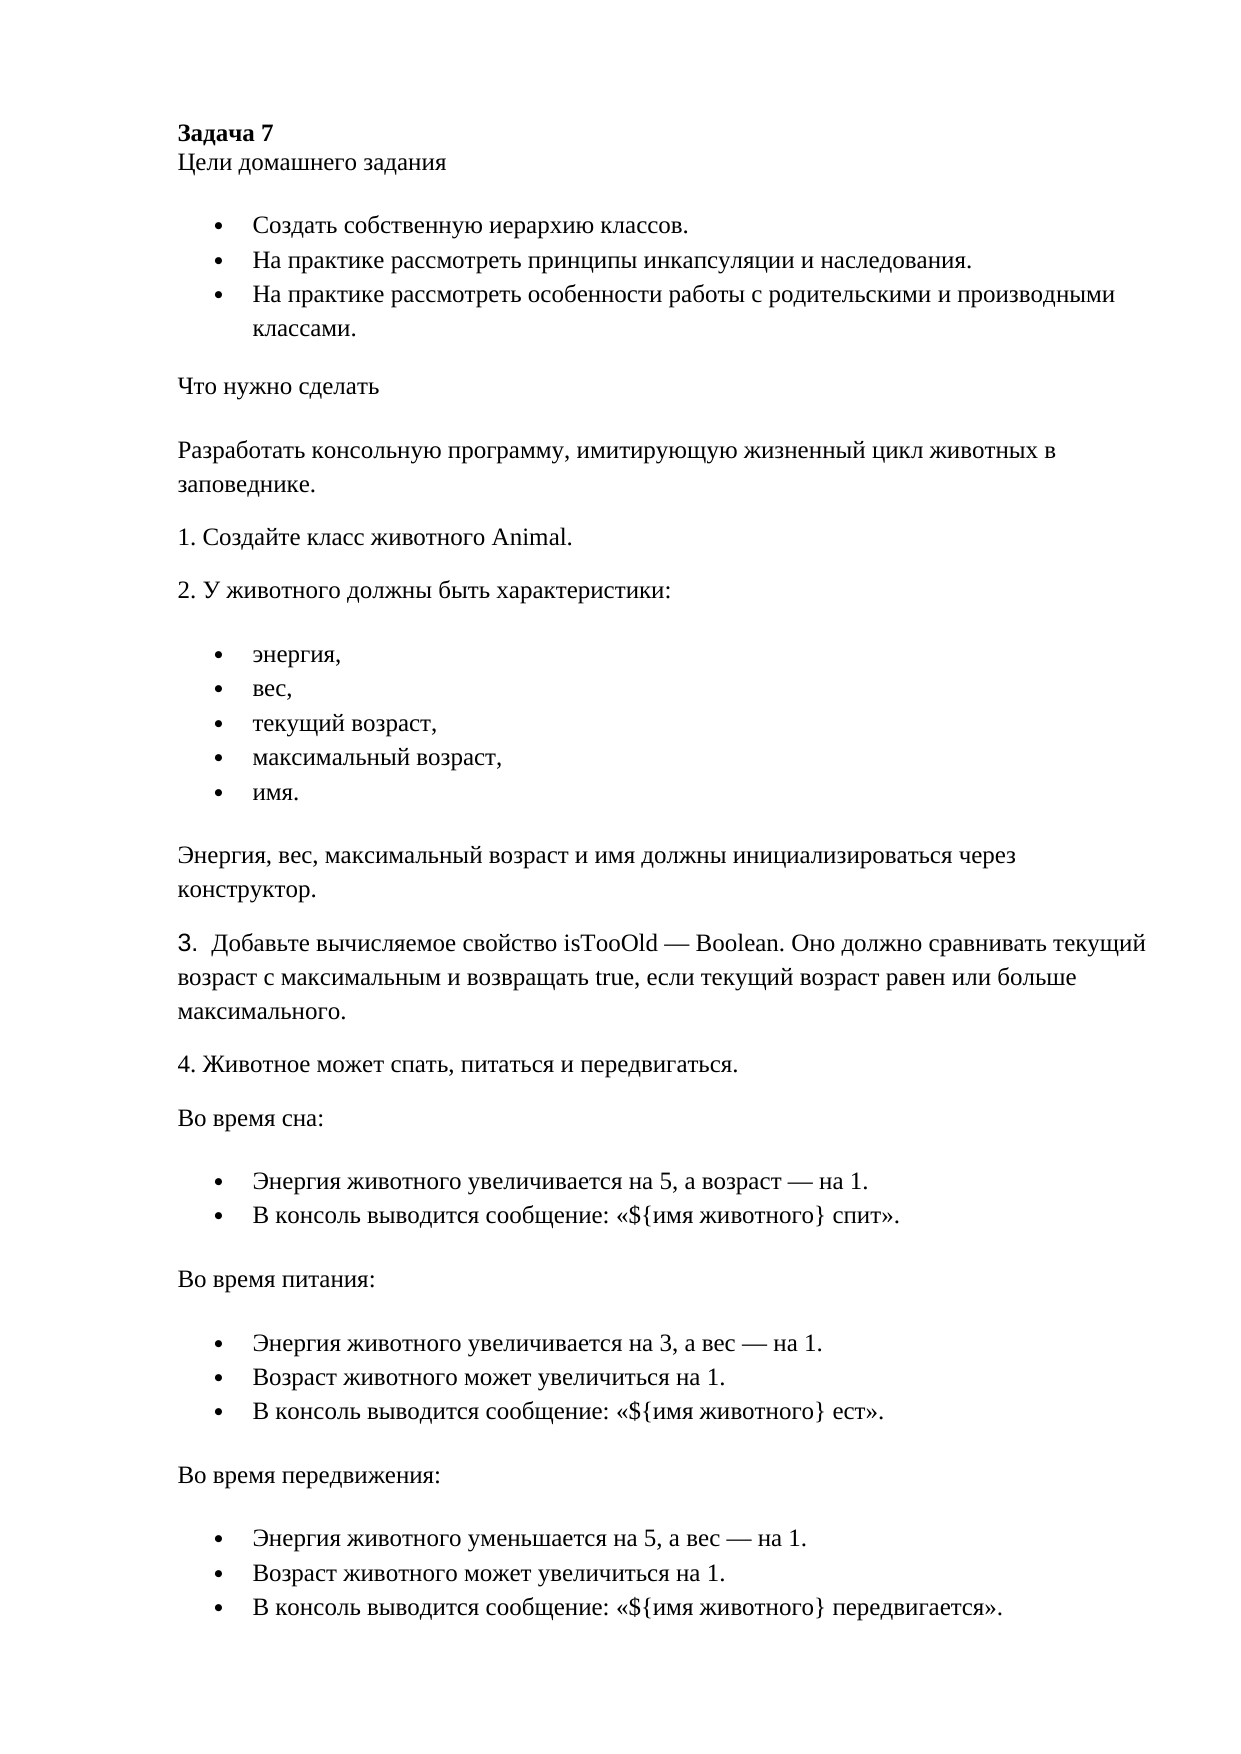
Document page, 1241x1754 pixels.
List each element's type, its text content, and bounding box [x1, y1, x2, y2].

text 1. Создайте класс животного Animal. [177, 517, 1152, 551]
list максимальный возраст, [215, 737, 1152, 771]
text 4. Животное может спать, питаться и передвигаться. [177, 1044, 1152, 1078]
text 3. Добавьте вычисляемое свойство isTooOld — Boolean. Оно должно сравнивать текущий возраст с максимальным и возвращать true, если текущий возраст равен или больше максимального. [177, 922, 1152, 1025]
list В консоль выводится сообщение: «${имя животного} спит». [215, 1195, 1152, 1229]
text Во время питания: [177, 1258, 1152, 1293]
text Во время сна: [177, 1097, 1152, 1131]
text Во время передвижения: [177, 1454, 1152, 1489]
list На практике рассмотреть особенности работы с родительскими и производными классами. [215, 273, 1152, 342]
list Энергия животного уменьшается на 5, а вес — на 1. [215, 1518, 1152, 1552]
list В консоль выводится сообщение: «${имя животного} передвигается». [215, 1587, 1152, 1621]
text Энергия, вес, максимальный возраст и имя должны инициализироваться через конструктор. [177, 834, 1152, 903]
list Возраст животного может увеличиться на 1. [215, 1356, 1152, 1391]
text Разработать консольную программу, имитирующую жизненный цикл животных в заповеднике. [177, 429, 1152, 498]
list Энергия животного увеличивается на 3, а вес — на 1. [215, 1322, 1152, 1356]
text 2. У животного должны быть характеристики: [177, 570, 1152, 604]
text Что нужно сделать [177, 371, 1152, 400]
list Возраст животного может увеличиться на 1. [215, 1552, 1152, 1587]
list Энергия животного увеличивается на 5, а возраст — на 1. [215, 1161, 1152, 1195]
list Создать собственную иерархию классов. [215, 205, 1152, 239]
list имя. [215, 771, 1152, 805]
list вес, [215, 668, 1152, 702]
list На практике рассмотреть принципы инкапсуляции и наследования. [215, 239, 1152, 273]
list В консоль выводится сообщение: «${имя животного} ест». [215, 1391, 1152, 1425]
text Цели домашнего задания [177, 147, 1152, 176]
text Задача 7 [177, 118, 1152, 147]
list текущий возраст, [215, 702, 1152, 737]
list энергия, [215, 633, 1152, 668]
